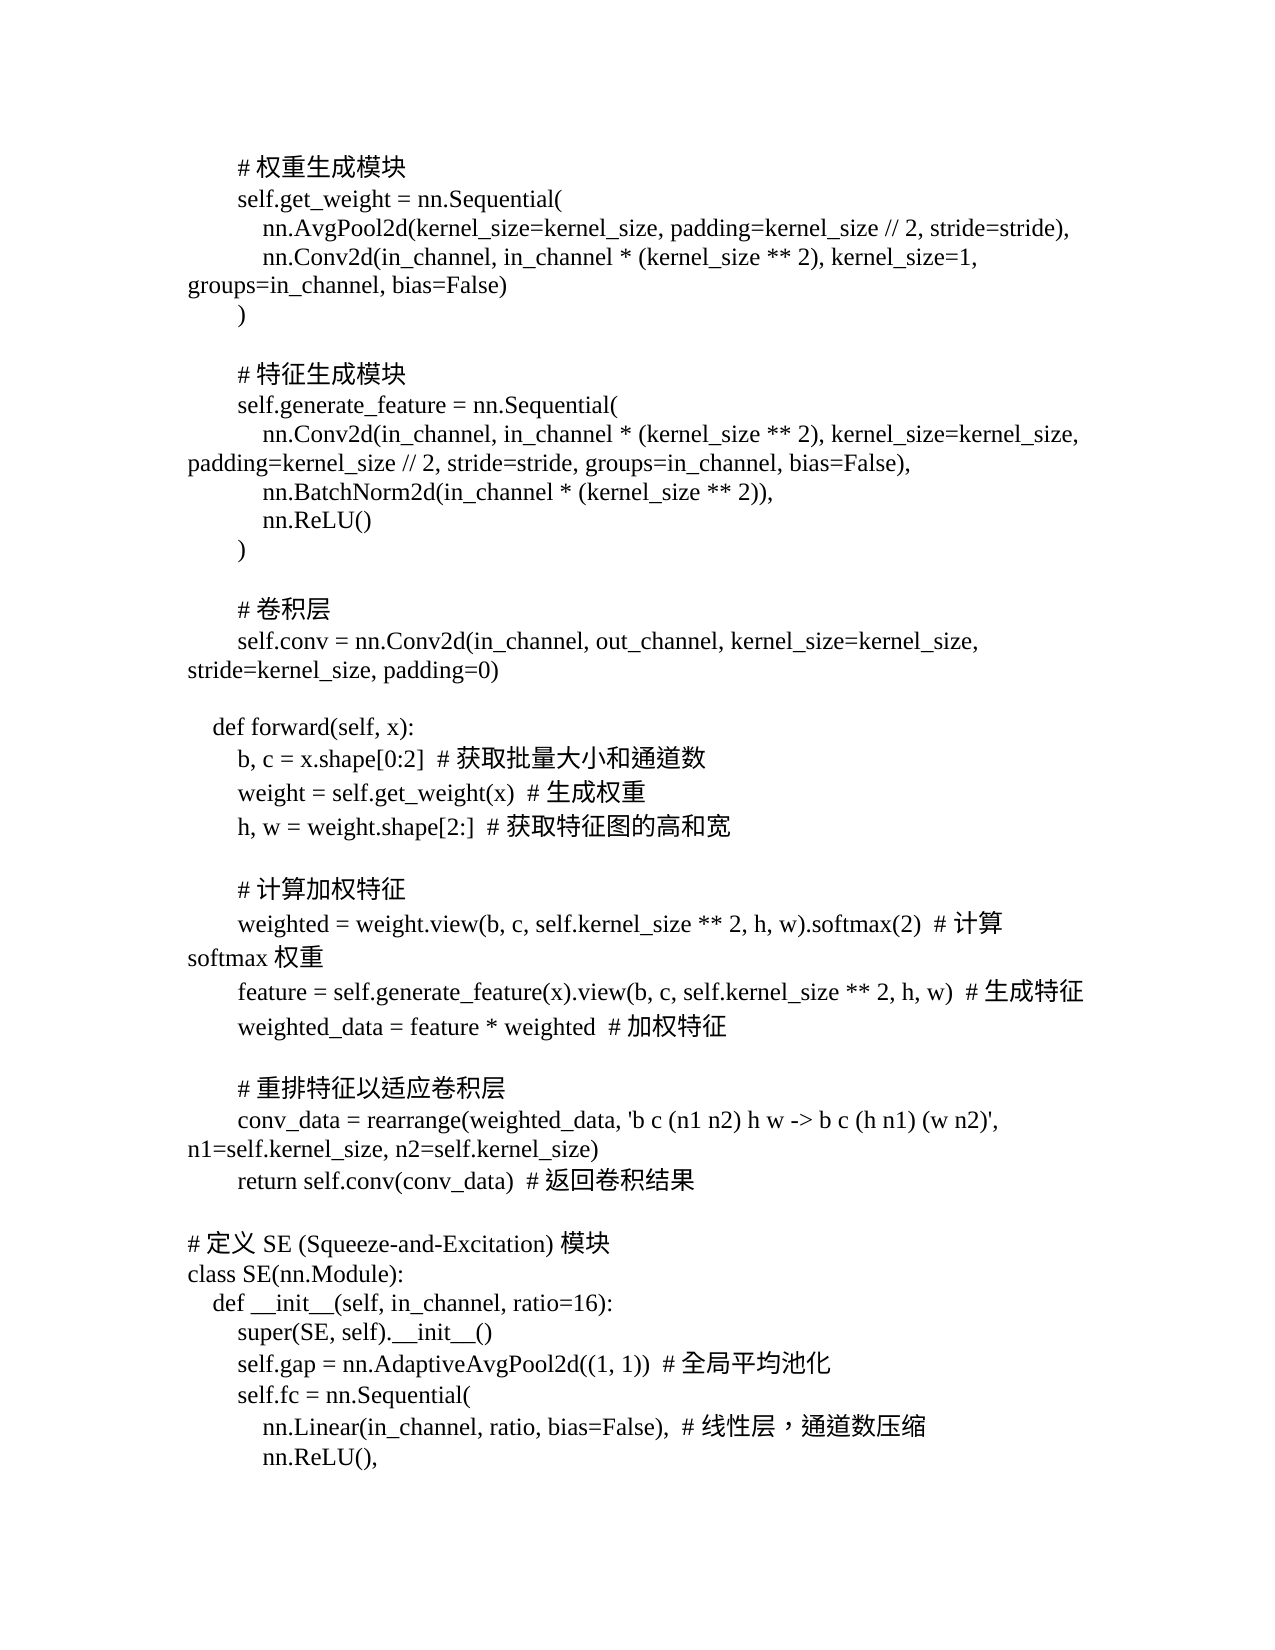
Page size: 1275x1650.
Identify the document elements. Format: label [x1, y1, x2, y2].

text [187, 150, 1087, 1471]
